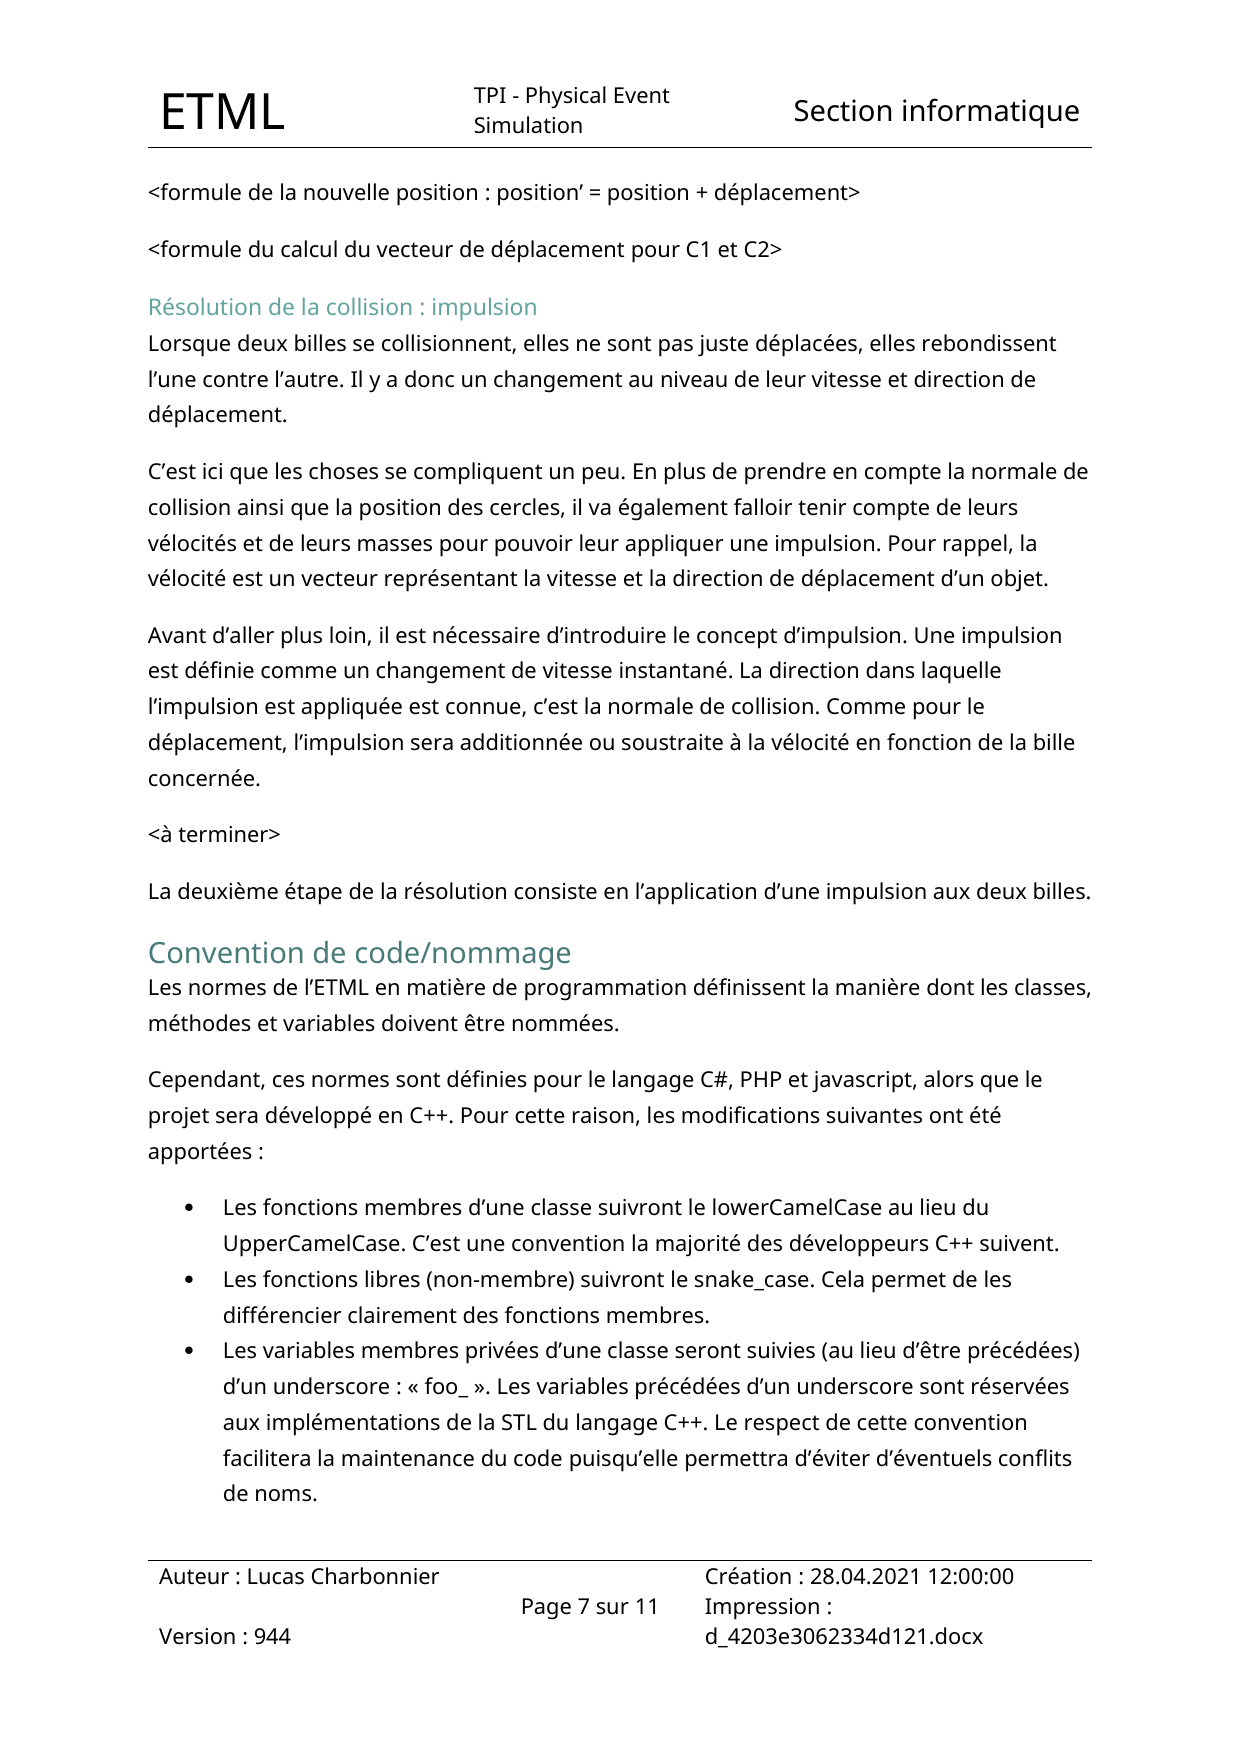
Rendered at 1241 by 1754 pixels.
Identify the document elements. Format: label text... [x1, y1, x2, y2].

subtitle Convention de code/nommage [148, 932, 1093, 972]
text <à terminer> [148, 819, 1093, 849]
text Lorsque deux billes se collisionnent, elles ne sont pas juste déplacées, elles rebondissent l’une contre l’autre. Il y a donc un changement au niveau de leur vitesse et direction de déplacement. [148, 328, 1093, 429]
text <formule du calcul du vecteur de déplacement pour C1 et C2> [148, 234, 1093, 264]
list Les fonctions libres (non-membre) suivront le snake_case. Cela permet de les différencier clairement des fonctions membres. [185, 1264, 1093, 1329]
text Avant d’aller plus loin, il est nécessaire d’introduire le concept d’impulsion. Une impulsion est définie comme un changement de vitesse instantané. La direction dans laquelle l’impulsion est appliquée est connue, c’est la normale de collision. Comme pour le déplacement, l’impulsion sera additionnée ou soustraite à la vélocité en fonction de la bille concernée. [148, 620, 1093, 792]
text Cependant, ces normes sont définies pour le langage C#, PHP et javascript, alors que le projet sera développé en C++. Pour cette raison, les modifications suivantes ont été apportées : [148, 1064, 1093, 1166]
text Les normes de l’ETML en matière de programmation définissent la manière dont les classes, méthodes et variables doivent être nommées. [148, 972, 1093, 1038]
text C’est ici que les choses se compliquent un peu. En plus de prendre en compte la normale de collision ainsi que la position des cercles, il va également falloir tenir compte de leurs vélocités et de leurs masses pour pouvoir leur appliquer une impulsion. Pour rappel, la vélocité est un vecteur représentant la vitesse et la direction de déplacement d’un objet. [148, 456, 1093, 593]
text <formule de la nouvelle position : position’ = position + déplacement> [148, 177, 1093, 207]
list Les variables membres privées d’une classe seront suivies (au lieu d’être précédées) d’un underscore : « foo_ ». Les variables précédées d’un underscore sont réservées aux implémentations de la STL du langage C++. Le respect de cette convention facilitera la maintenance du code puisqu’elle permettra d’éviter d’éventuels conflits de noms. [185, 1335, 1093, 1508]
list Les fonctions membres d’une classe suivront le lowerCamelCase au lieu du UpperCamelCase. C’est une convention la majorité des développeurs C++ suivent. [185, 1192, 1093, 1258]
subtitle Résolution de la collision : impulsion [148, 291, 1093, 322]
text La deuxième étape de la résolution consiste en l’application d’une impulsion aux deux billes. [148, 876, 1093, 906]
